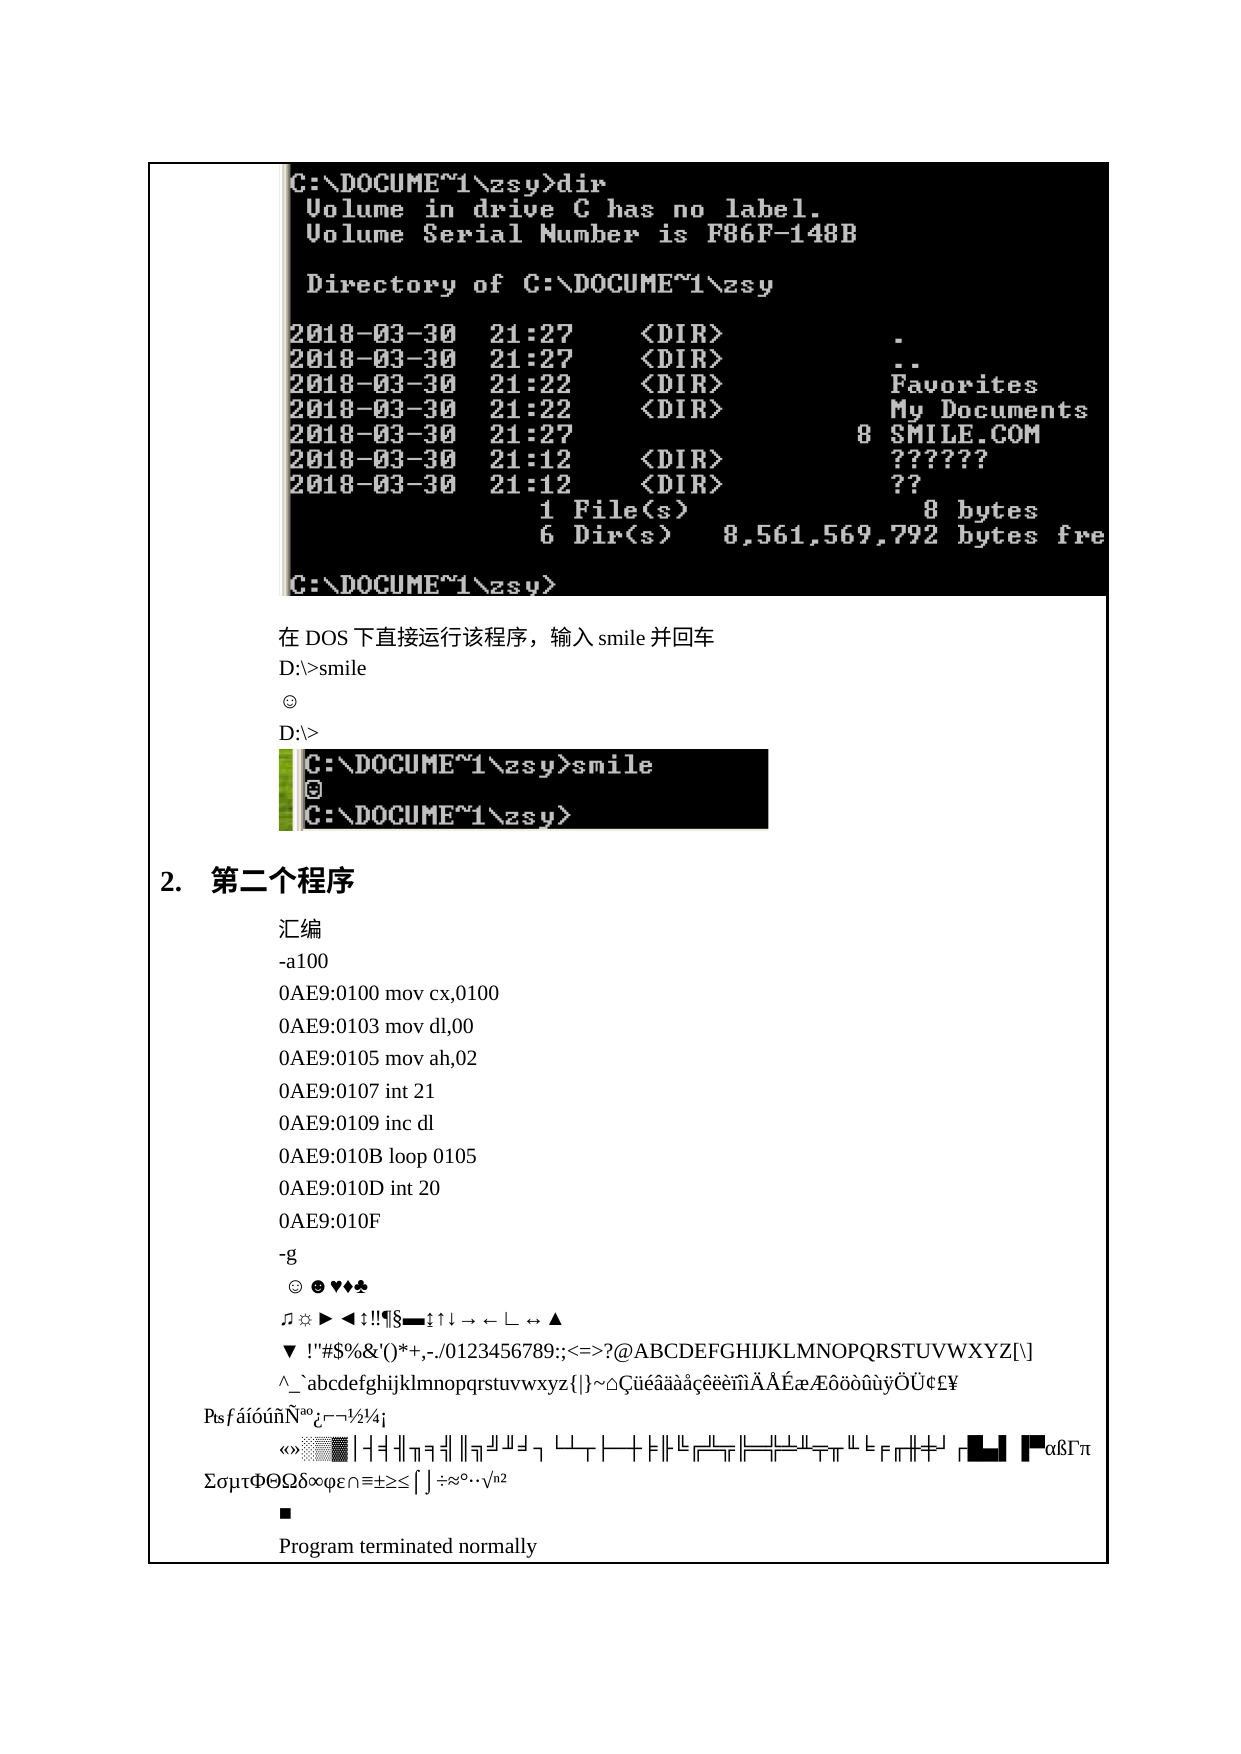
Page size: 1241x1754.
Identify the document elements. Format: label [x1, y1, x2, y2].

picture [278, 164, 1108, 596]
picture [278, 749, 769, 831]
table_cell [150, 164, 1106, 1562]
